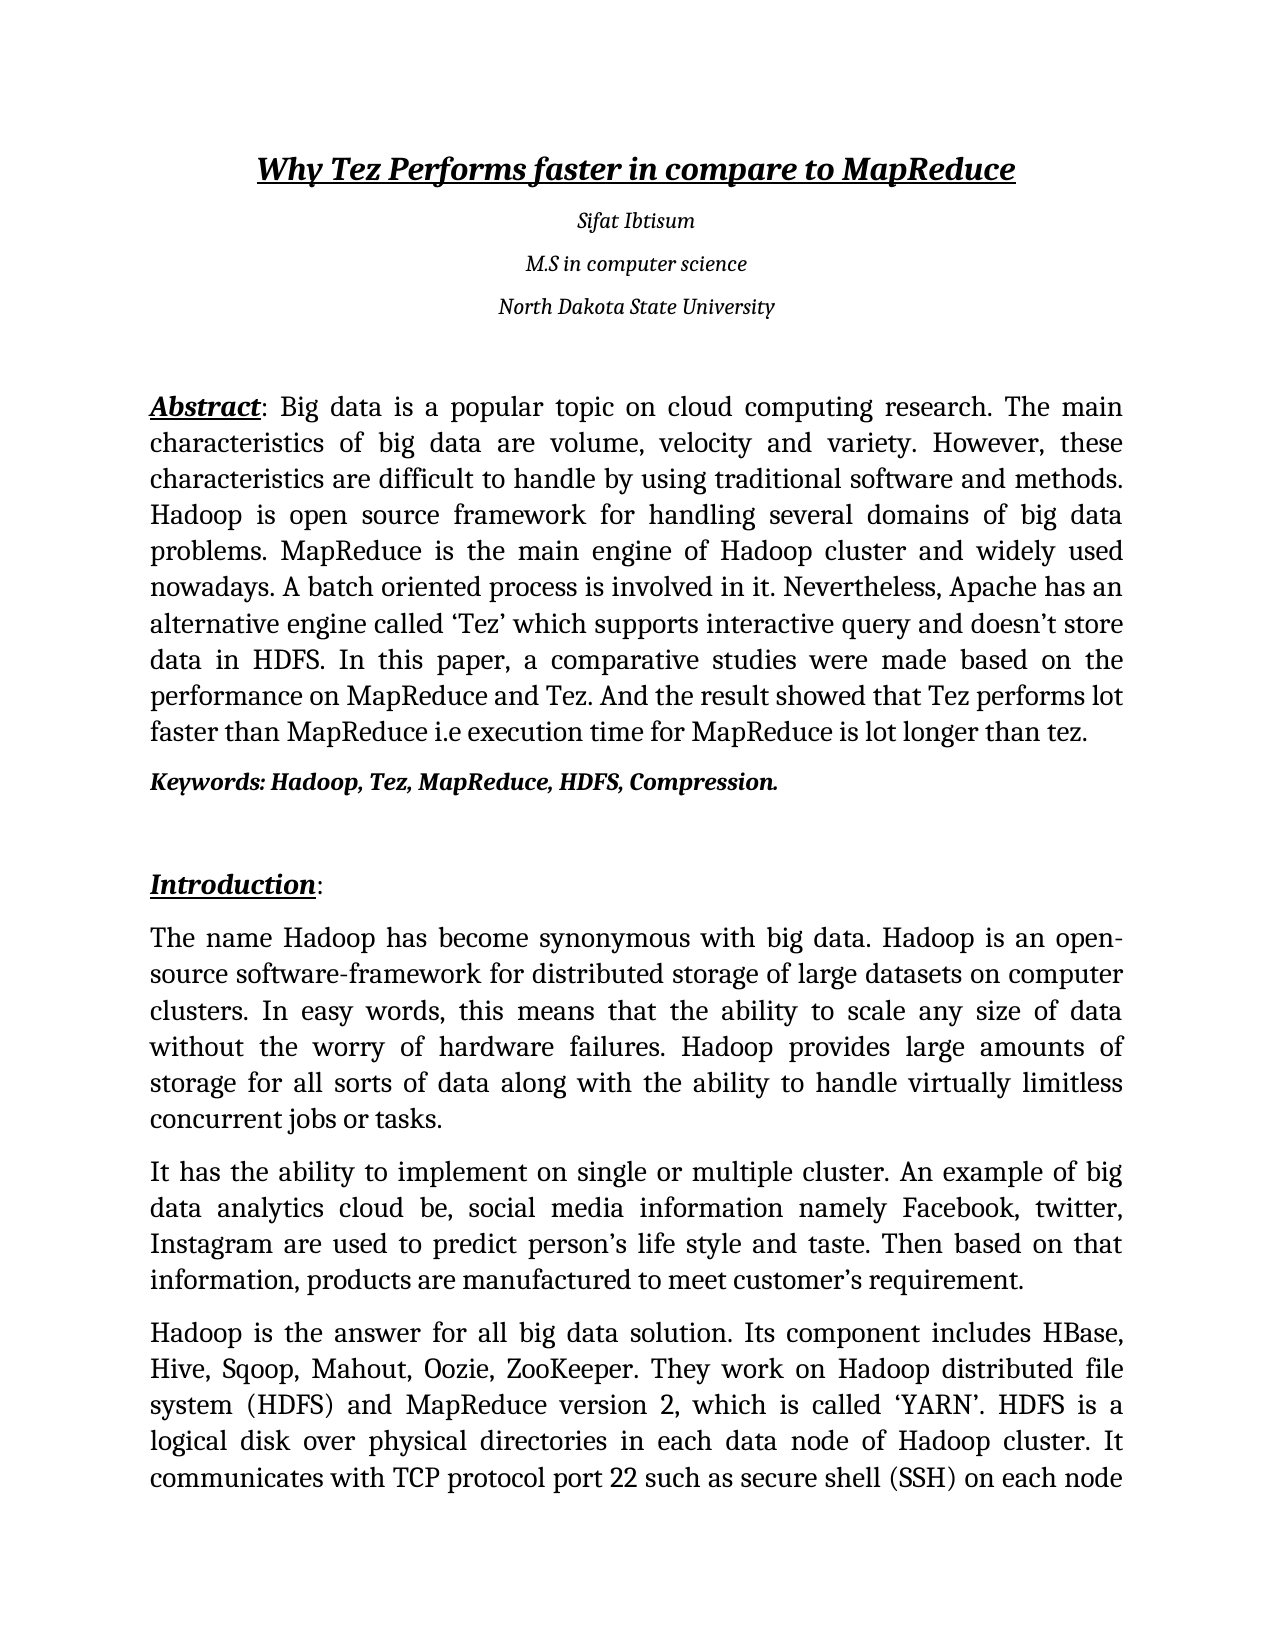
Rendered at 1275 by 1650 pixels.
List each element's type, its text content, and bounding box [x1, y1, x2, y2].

text Abstract: Big data is a popular topic on cloud computing research. The main characteristics of big data are volume, velocity and variety. However, these characteristics are difficult to handle by using traditional software and methods. Hadoop is open source framework for handling several domains of big data problems. MapReduce is the main engine of Hadoop cluster and widely used nowadays. A batch oriented process is involved in it. Nevertheless, Apache has an alternative engine called ‘Tez’ which supports interactive query and doesn’t store data in HDFS. In this paper, a comparative studies were made based on the performance on MapReduce and Tez. And the result showed that Tez performs lot faster than MapReduce i.e execution time for MapReduce is lot longer than tez. [150, 390, 1125, 749]
text M.S in computer science [150, 251, 1125, 277]
text Sifat Ibtisum [150, 208, 1125, 234]
text It has the ability to implement on single or multiple cluster. An example of big data analytics cloud be, social media information namely Facebook, twitter, Instagram are used to predict person’s life style and taste. Then based on that information, products are manufactured to meet customer’s requirement. [150, 1261, 1125, 1297]
text The name Hadoop has become synonymous with big data. Hadoop is an open-source software-framework for distributed storage of large datasets on computer clusters. In easy words, this means that the ability to scale any size of data without the worry of hardware failures. Hadoop provides large amounts of storage for all sorts of data along with the ability to handle virtually limitless concurrent jobs or tasks. [150, 1099, 1125, 1136]
text Introduction: [150, 868, 1125, 902]
text Keywords: Hadoop, Tez, MapReduce, HDFS, Compression. [150, 768, 1125, 797]
text Why Tez Performs faster in compare to MapReduce [150, 150, 1125, 188]
text North Dakota State University [150, 294, 1125, 320]
